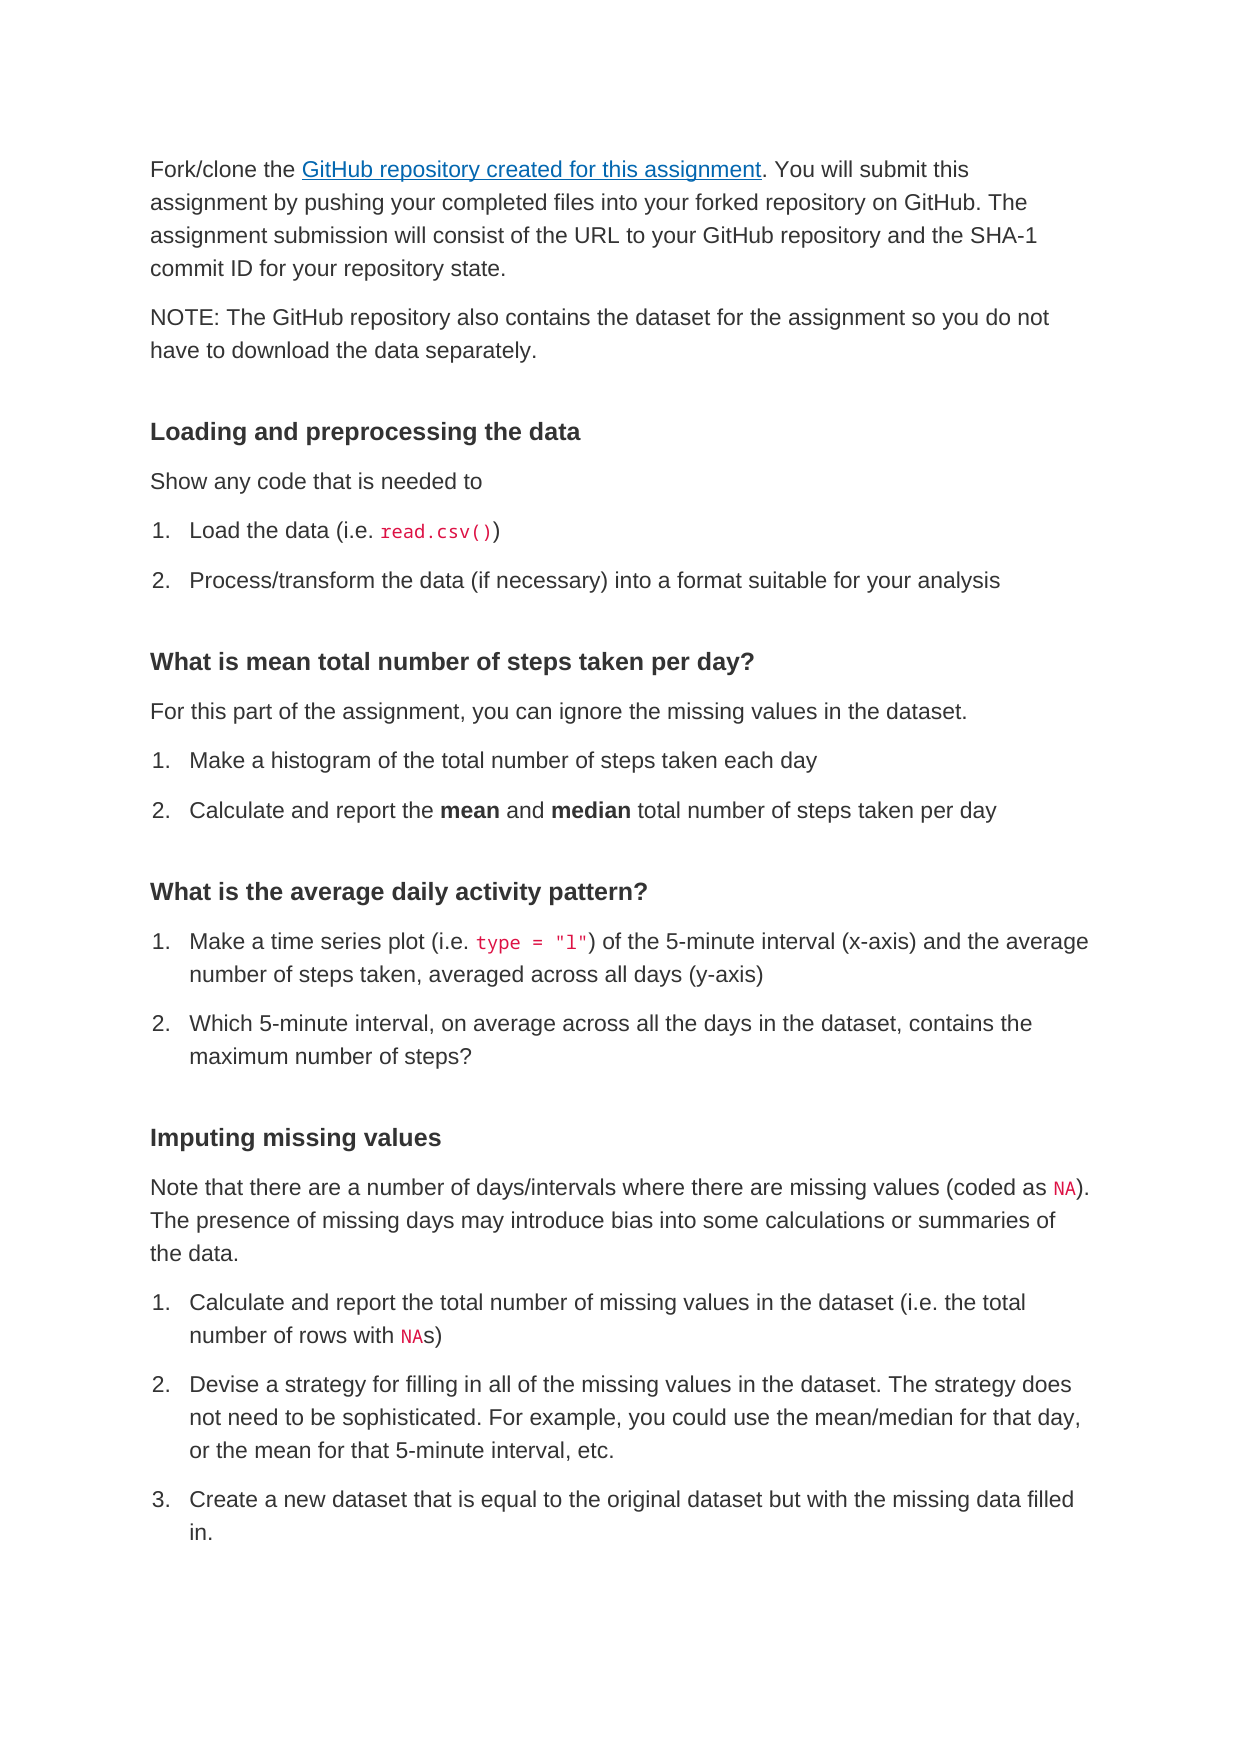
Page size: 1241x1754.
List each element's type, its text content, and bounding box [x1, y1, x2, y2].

list Process/transform the data (if necessary) into a format suitable for your analysis [152, 560, 1090, 593]
list Make a time series plot (i.e. type = "l") of the 5-minute interval (x-axis) and the average number of steps taken, averaged across all days (y-axis) [152, 922, 1090, 987]
list Make a histogram of the total number of steps taken each day [152, 741, 1090, 774]
text For this part of the assignment, you can ignore the missing values in the dataset. [150, 692, 1090, 724]
text Show any code that is needed to [150, 462, 1090, 495]
list Create a new dataset that is equal to the original dataset but with the missing data filled in. [152, 1480, 1090, 1545]
text What is mean total number of steps taken per day? [150, 610, 1090, 675]
text Imputing missing values [150, 1086, 1090, 1151]
text What is the average daily activity pattern? [150, 839, 1090, 905]
list Which 5-minute interval, on average across all the days in the dataset, contains the maximum number of steps? [152, 1004, 1090, 1069]
list Calculate and report the total number of missing values in the dataset (i.e. the total number of rows with NAs) [152, 1283, 1090, 1348]
text Note that there are a number of days/intervals where there are missing values (coded as NA). The presence of missing days may introduce bias into some calculations or summaries of the data. [150, 1168, 1090, 1266]
list Devise a strategy for filling in all of the missing values in the dataset. The strategy does not need to be sophisticated. For example, you could use the mean/median for that day, or the mean for that 5-minute interval, etc. [152, 1365, 1090, 1463]
list Calculate and report the mean and median total number of steps taken per day [152, 790, 1090, 823]
text NOTE: The GitHub repository also contains the dataset for the assignment so you do not have to download the data separately. [150, 298, 1090, 363]
text Loading and preprocessing the data [150, 380, 1090, 445]
text Fork/clone the GitHub repository created for this assignment. You will submit this assignment by pushing your completed files into your forked repository on GitHub. The assignment submission will consist of the URL to your GitHub repository and the SHA-1 commit ID for your repository state. [150, 150, 1090, 281]
list Load the data (i.e. read.csv()) [152, 511, 1090, 544]
